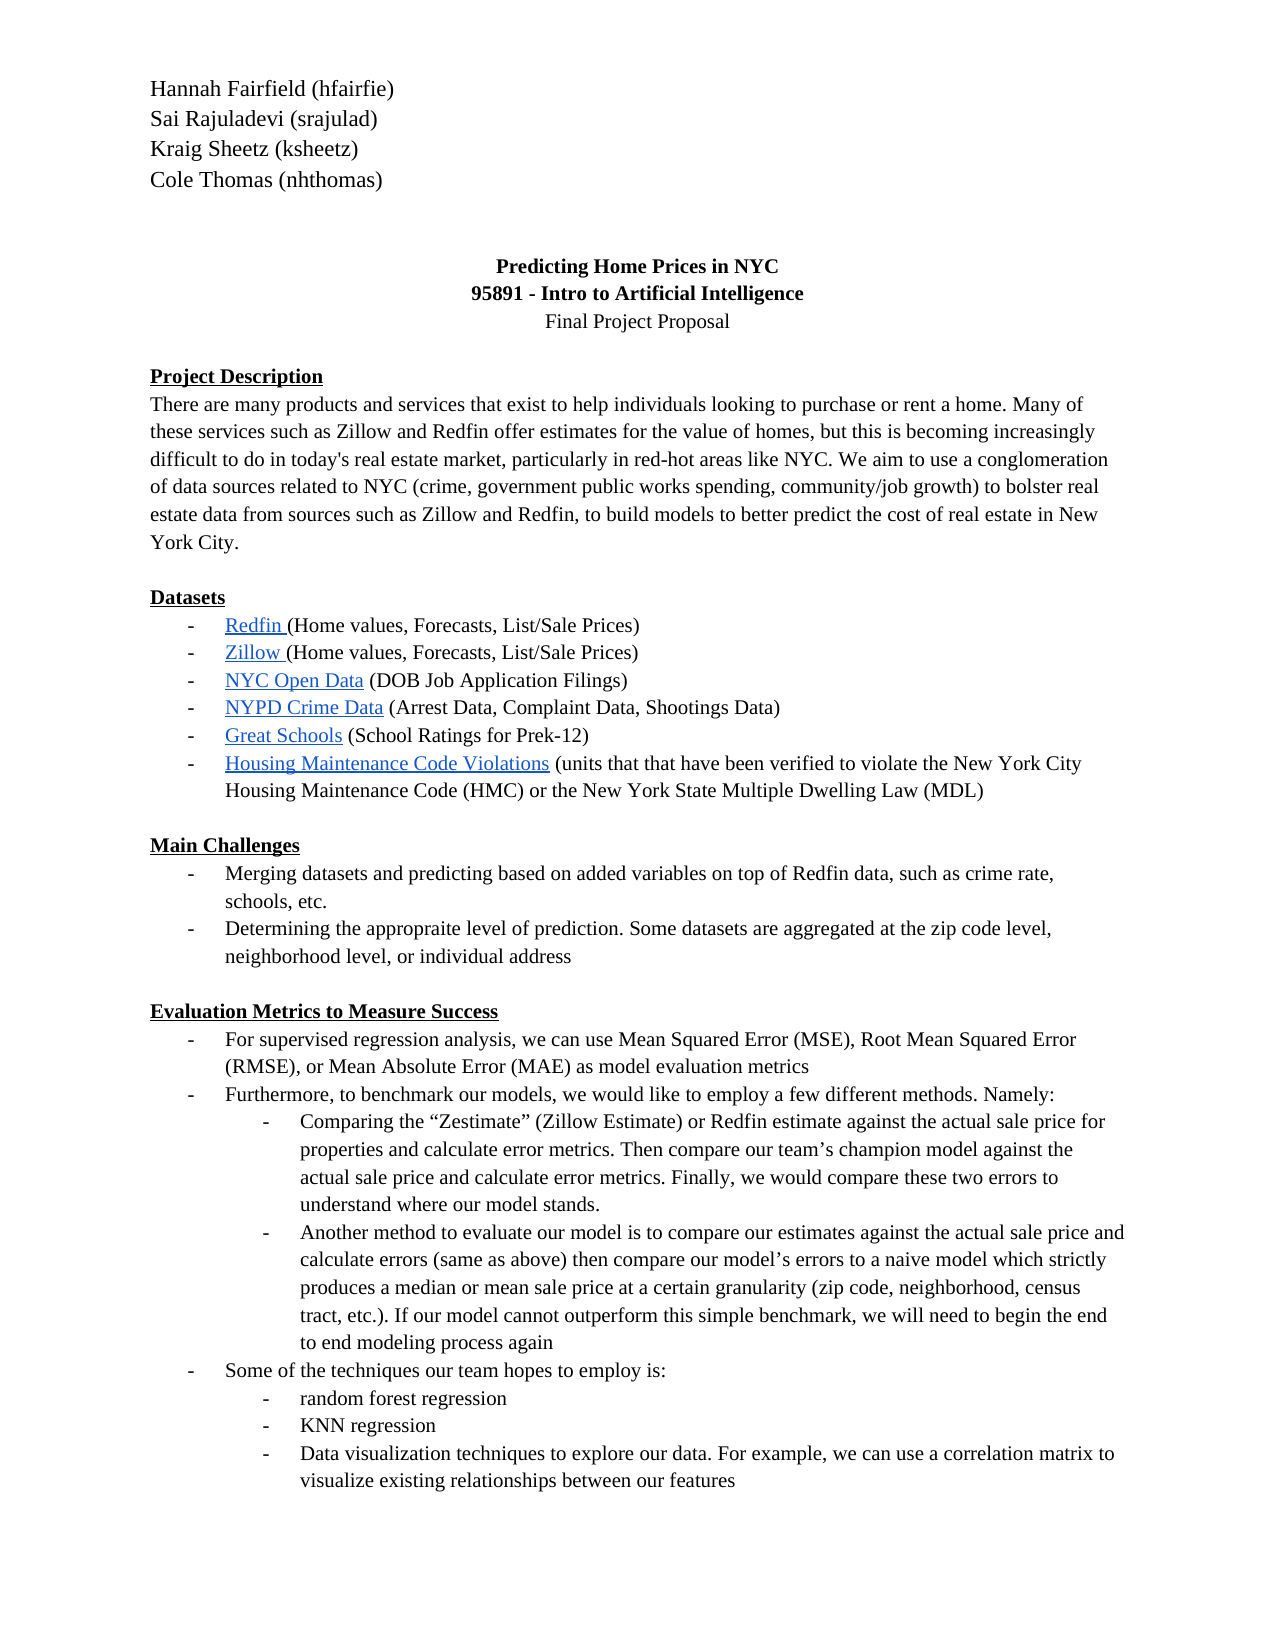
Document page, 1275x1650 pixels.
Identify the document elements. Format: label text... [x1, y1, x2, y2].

list NYC Open Data (DOB Job Application Filings) [187, 668, 1125, 692]
list Great Schools (School Ratings for Prek-12) [187, 723, 1125, 747]
list Comparing the “Zestimate” (Zillow Estimate) or Redfin estimate against the actual sale price for properties and calculate error metrics. Then compare our team’s champion model against the actual sale price and calculate error metrics. Finally, we would compare these two errors to understand where our model stands. [262, 1109, 1125, 1216]
text Project Description [150, 364, 1125, 388]
list KNN regression [262, 1413, 1125, 1437]
list random forest regression [262, 1385, 1125, 1409]
text 95891 - Intro to Artificial Intelligence [150, 281, 1125, 305]
text Final Project Proposal [150, 309, 1125, 333]
list NYPD Crime Data (Arrest Data, Complaint Data, Shootings Data) [187, 695, 1125, 719]
list Another method to evaluate our model is to compare our estimates against the actual sale price and calculate errors (same as above) then compare our model’s errors to a naive model which strictly produces a median or mean sale price at a certain granularity (zip code, neighborhood, census tract, etc.). If our model cannot outperform this simple benchmark, we will need to begin the end to end modeling process again [262, 1220, 1125, 1354]
text Main Challenges [150, 833, 1125, 857]
text Datasets [150, 585, 1125, 609]
text Evaluation Metrics to Measure Success [150, 999, 1125, 1023]
list Data visualization techniques to explore our data. For example, we can use a correlation matrix to visualize existing relationships between our features [262, 1441, 1125, 1492]
list For supervised regression analysis, we can use Mean Squared Error (MSE), Root Mean Squared Error (RMSE), or Mean Absolute Error (MAE) as model evaluation metrics [187, 1027, 1125, 1078]
list Merging datasets and predicting based on added variables on top of Redfin data, such as crime rate, schools, etc. [187, 861, 1125, 913]
text Predicting Home Prices in NYC [150, 254, 1125, 278]
list Some of the techniques our team hopes to employ is: [187, 1358, 1125, 1382]
list Furthermore, to benchmark our models, we would like to employ a few different methods. Namely: [187, 1082, 1125, 1106]
list Determining the appropraite level of prediction. Some datasets are aggregated at the zip code level, neighborhood level, or individual address [187, 916, 1125, 968]
list Redfin (Home values, Forecasts, List/Sale Prices) [187, 612, 1125, 637]
list Housing Maintenance Code Violations (units that that have been verified to violate the New York City Housing Maintenance Code (HMC) or the New York State Multiple Dwelling Law (MDL) [187, 751, 1125, 802]
list Zillow (Home values, Forecasts, List/Sale Prices) [187, 640, 1125, 664]
text There are many products and services that exist to help individuals looking to purchase or rent a home. Many of these services such as Zillow and Redfin offer estimates for the value of homes, but this is becoming increasingly difficult to do in today's real estate market, particularly in red-hot areas like NYC. We aim to use a conglomeration of data sources related to NYC (crime, government public works spending, community/job growth) to bolster real estate data from sources such as Zillow and Redfin, to build models to better predict the cost of real estate in New York City. [150, 392, 1125, 554]
